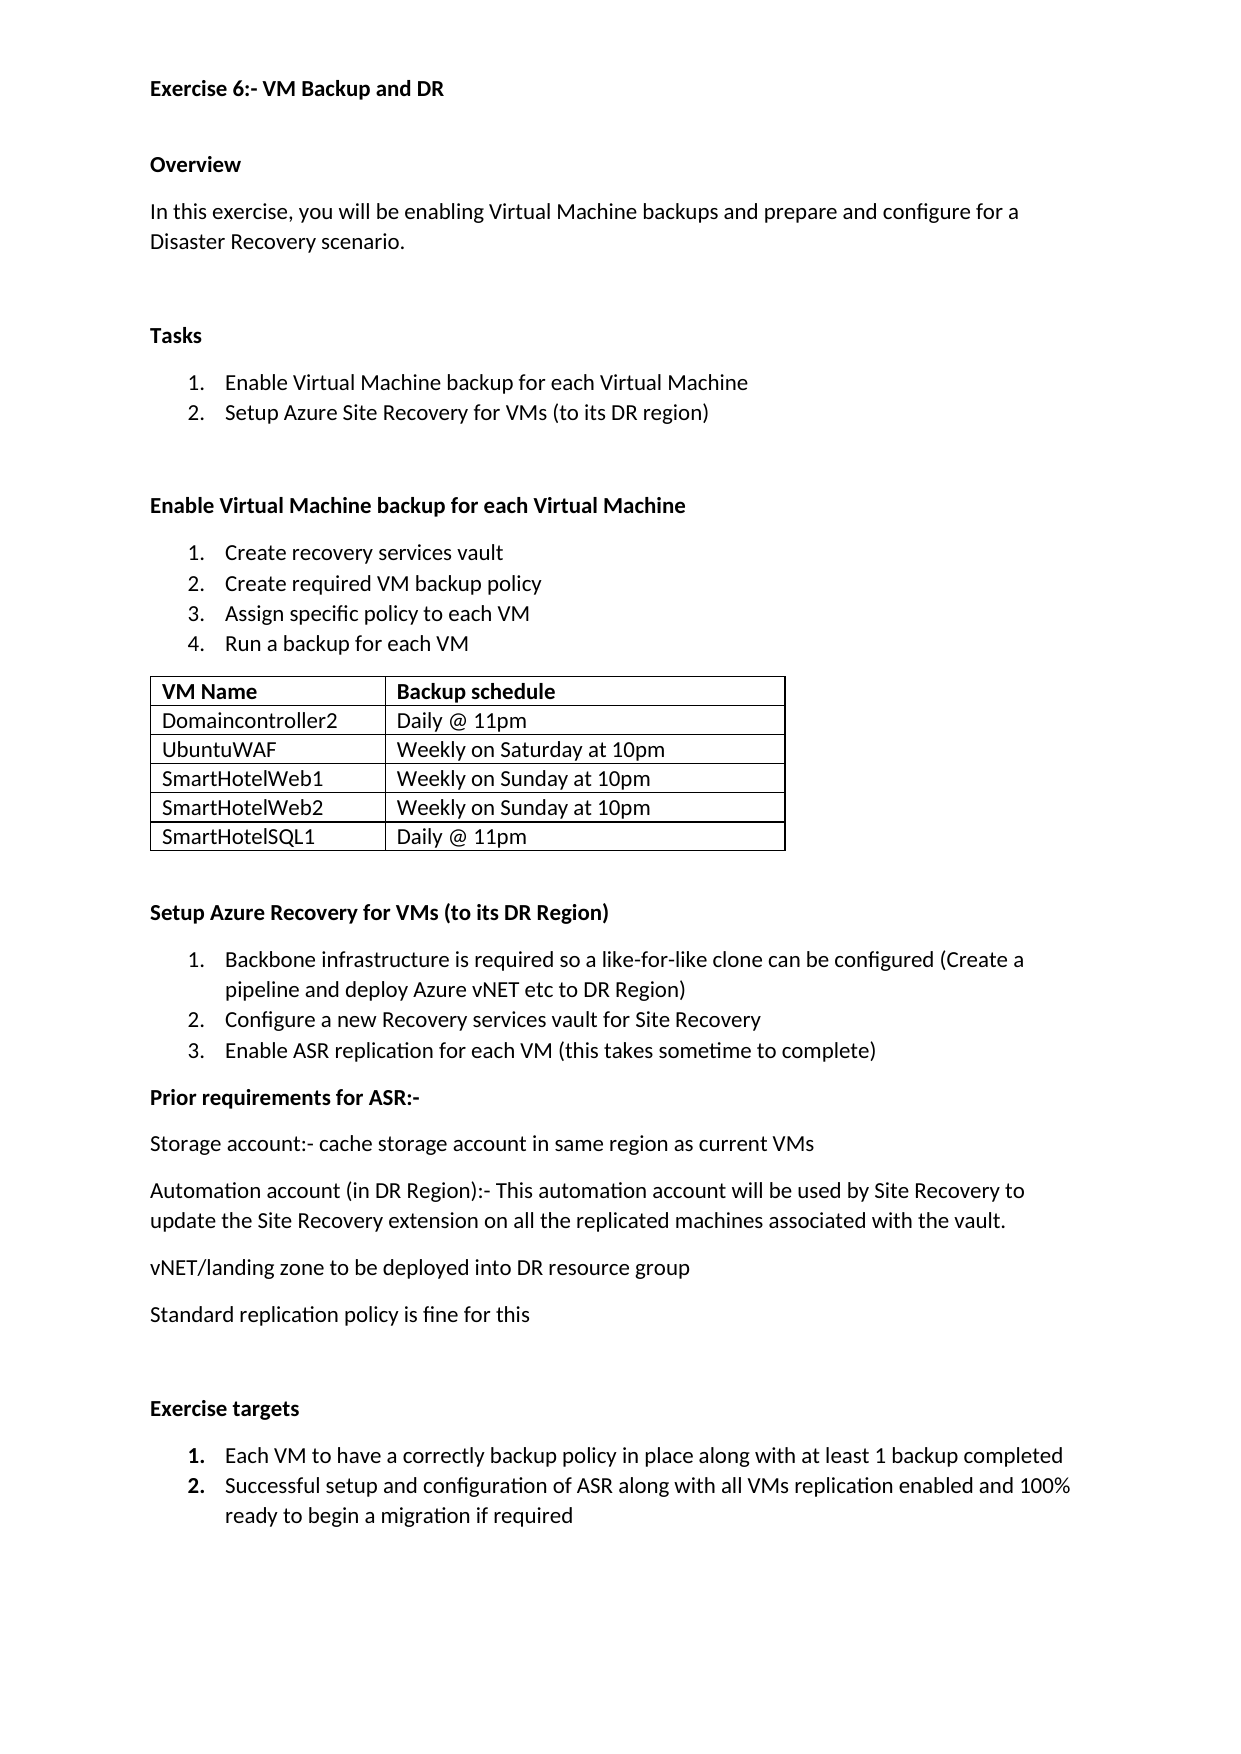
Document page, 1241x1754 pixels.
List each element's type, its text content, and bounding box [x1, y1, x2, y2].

table_cell Weekly on Saturday at 10pm [386, 735, 784, 763]
text Overview [150, 150, 1090, 178]
table_cell SmartHotelWeb1 [151, 764, 385, 792]
list Enable ASR replication for each VM (this takes sometime to complete) [187, 1036, 1090, 1064]
text Prior requirements for ASR:- [150, 1083, 1090, 1111]
list Backbone infrastructure is required so a like-for-like clone can be configured (Create a pipeline and deploy Azure vNET etc to DR Region) [187, 945, 1090, 1003]
list Run a backup for each VM [187, 629, 1090, 657]
table_cell UbuntuWAF [151, 735, 385, 763]
text Setup Azure Recovery for VMs (to its DR Region) [150, 898, 1090, 926]
text vNET/landing zone to be deployed into DR resource group [150, 1253, 1090, 1282]
table_cell SmartHotelSQL1 [151, 823, 385, 850]
table_cell Weekly on Sunday at 10pm [386, 793, 784, 821]
list Enable Virtual Machine backup for each Virtual Machine [187, 368, 1090, 396]
list Setup Azure Site Recovery for VMs (to its DR region) [187, 398, 1090, 426]
list Assign specific policy to each VM [187, 599, 1090, 627]
text Automation account (in DR Region):- This automation account will be used by Site Recovery to update the Site Recovery extension on all the replicated machines associated with the vault. [150, 1176, 1090, 1235]
list Successful setup and configuration of ASR along with all VMs replication enabled and 100% ready to begin a migration if required [187, 1471, 1090, 1529]
table_header Backup schedule [386, 677, 784, 705]
text In this exercise, you will be enabling Virtual Machine backups and prepare and configure for a Disaster Recovery scenario. [150, 197, 1090, 255]
table_cell Daily @ 11pm [386, 706, 784, 734]
table_cell Weekly on Sunday at 10pm [386, 764, 784, 792]
text Tasks [150, 321, 1090, 349]
text Storage account:- cache storage account in same region as current VMs [150, 1129, 1090, 1158]
table_header VM Name [151, 677, 385, 705]
text Standard replication policy is fine for this [150, 1300, 1090, 1328]
list Create required VM backup policy [187, 569, 1090, 597]
table_cell Daily @ 11pm [386, 823, 784, 850]
table_cell SmartHotelWeb2 [151, 793, 385, 821]
text Enable Virtual Machine backup for each Virtual Machine [150, 492, 1090, 520]
text Exercise targets [150, 1394, 1090, 1422]
list Create recovery services vault [187, 538, 1090, 567]
list Each VM to have a correctly backup policy in place along with at least 1 backup completed [187, 1441, 1090, 1469]
table_cell Domaincontroller2 [151, 706, 385, 734]
list Configure a new Recovery services vault for Site Recovery [187, 1006, 1090, 1034]
